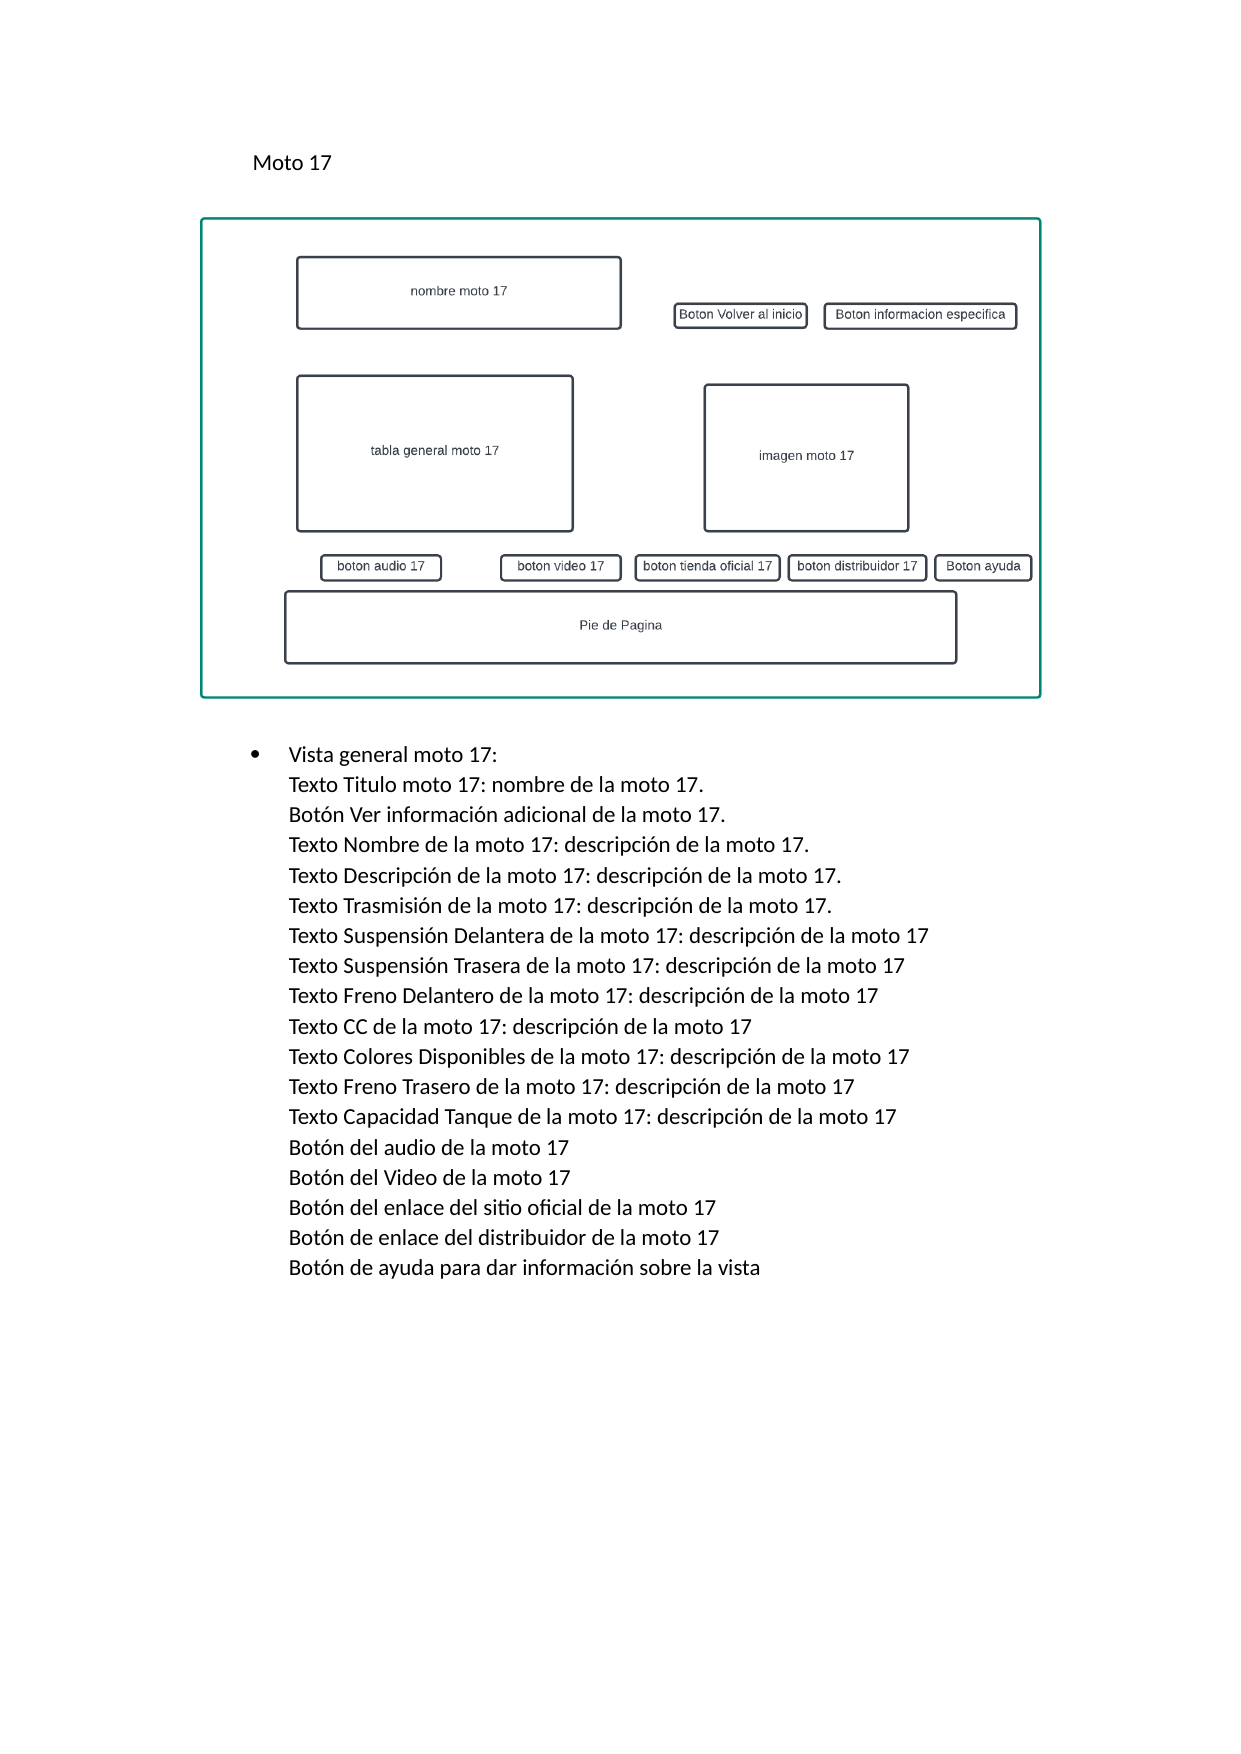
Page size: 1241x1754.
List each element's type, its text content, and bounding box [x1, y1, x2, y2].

list Botón del enlace del sitio oficial de la moto 17 [288, 1193, 1063, 1221]
list Vista general moto 17: [251, 740, 1063, 768]
list Texto Titulo moto 17: nombre de la moto 17. [288, 770, 1063, 798]
list Texto Trasmisión de la moto 17: descripción de la moto 17. [288, 891, 1063, 919]
list Texto Freno Delantero de la moto 17: descripción de la moto 17 [288, 982, 1063, 1009]
list Botón de enlace del distribuidor de la moto 17 [288, 1223, 1063, 1251]
list Botón del audio de la moto 17 [288, 1133, 1063, 1161]
list Botón de ayuda para dar información sobre la vista [288, 1253, 1063, 1281]
picture [177, 194, 1064, 721]
list Moto 17 [252, 148, 1063, 176]
list Botón Ver información adicional de la moto 17. [288, 800, 1063, 828]
list Texto Nombre de la moto 17: descripción de la moto 17. [288, 831, 1063, 858]
list Texto Suspensión Delantera de la moto 17: descripción de la moto 17 [288, 921, 1063, 949]
list Texto Descripción de la moto 17: descripción de la moto 17. [288, 861, 1063, 889]
list Botón del Video de la moto 17 [288, 1163, 1063, 1191]
list Texto Freno Trasero de la moto 17: descripción de la moto 17 [288, 1072, 1063, 1100]
list Texto CC de la moto 17: descripción de la moto 17 [288, 1012, 1063, 1040]
list Texto Colores Disponibles de la moto 17: descripción de la moto 17 [288, 1042, 1063, 1070]
list Texto Suspensión Trasera de la moto 17: descripción de la moto 17 [288, 951, 1063, 979]
list Texto Capacidad Tanque de la moto 17: descripción de la moto 17 [288, 1102, 1063, 1130]
